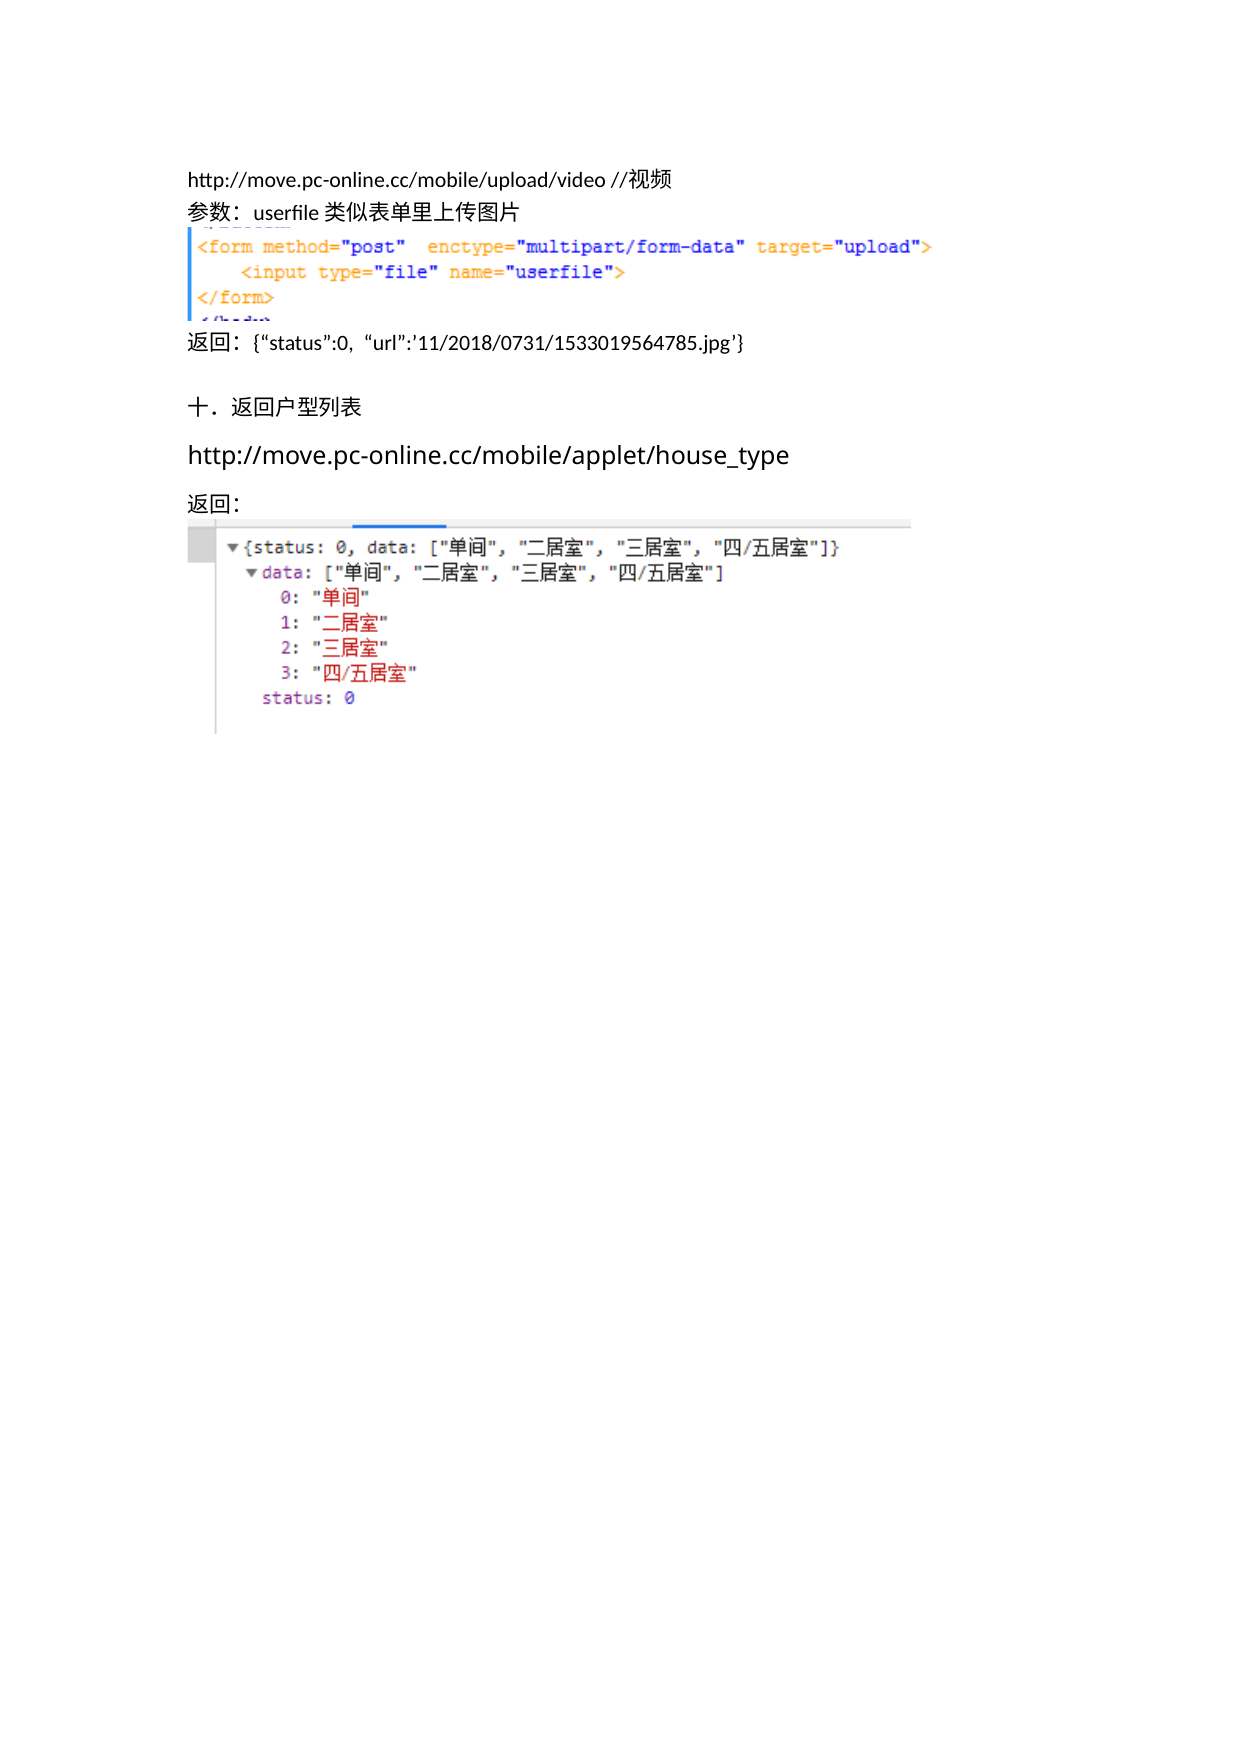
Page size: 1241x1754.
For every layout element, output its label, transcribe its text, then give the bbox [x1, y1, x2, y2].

list 参数：userfile 类似表单里上传图片 [187, 194, 1053, 227]
list 返回户型列表 [187, 389, 1053, 422]
list 返回：{“status”:0, “url”:’11/2018/0731/1533019564785.jpg’} [187, 324, 1053, 357]
list http://move.pc-online.cc/mobile/applet/house_type [187, 422, 1053, 487]
picture [187, 227, 964, 321]
picture [187, 519, 911, 734]
list http://move.pc-online.cc/mobile/upload/video //视频 [187, 162, 1053, 194]
list 返回： [187, 487, 1053, 519]
